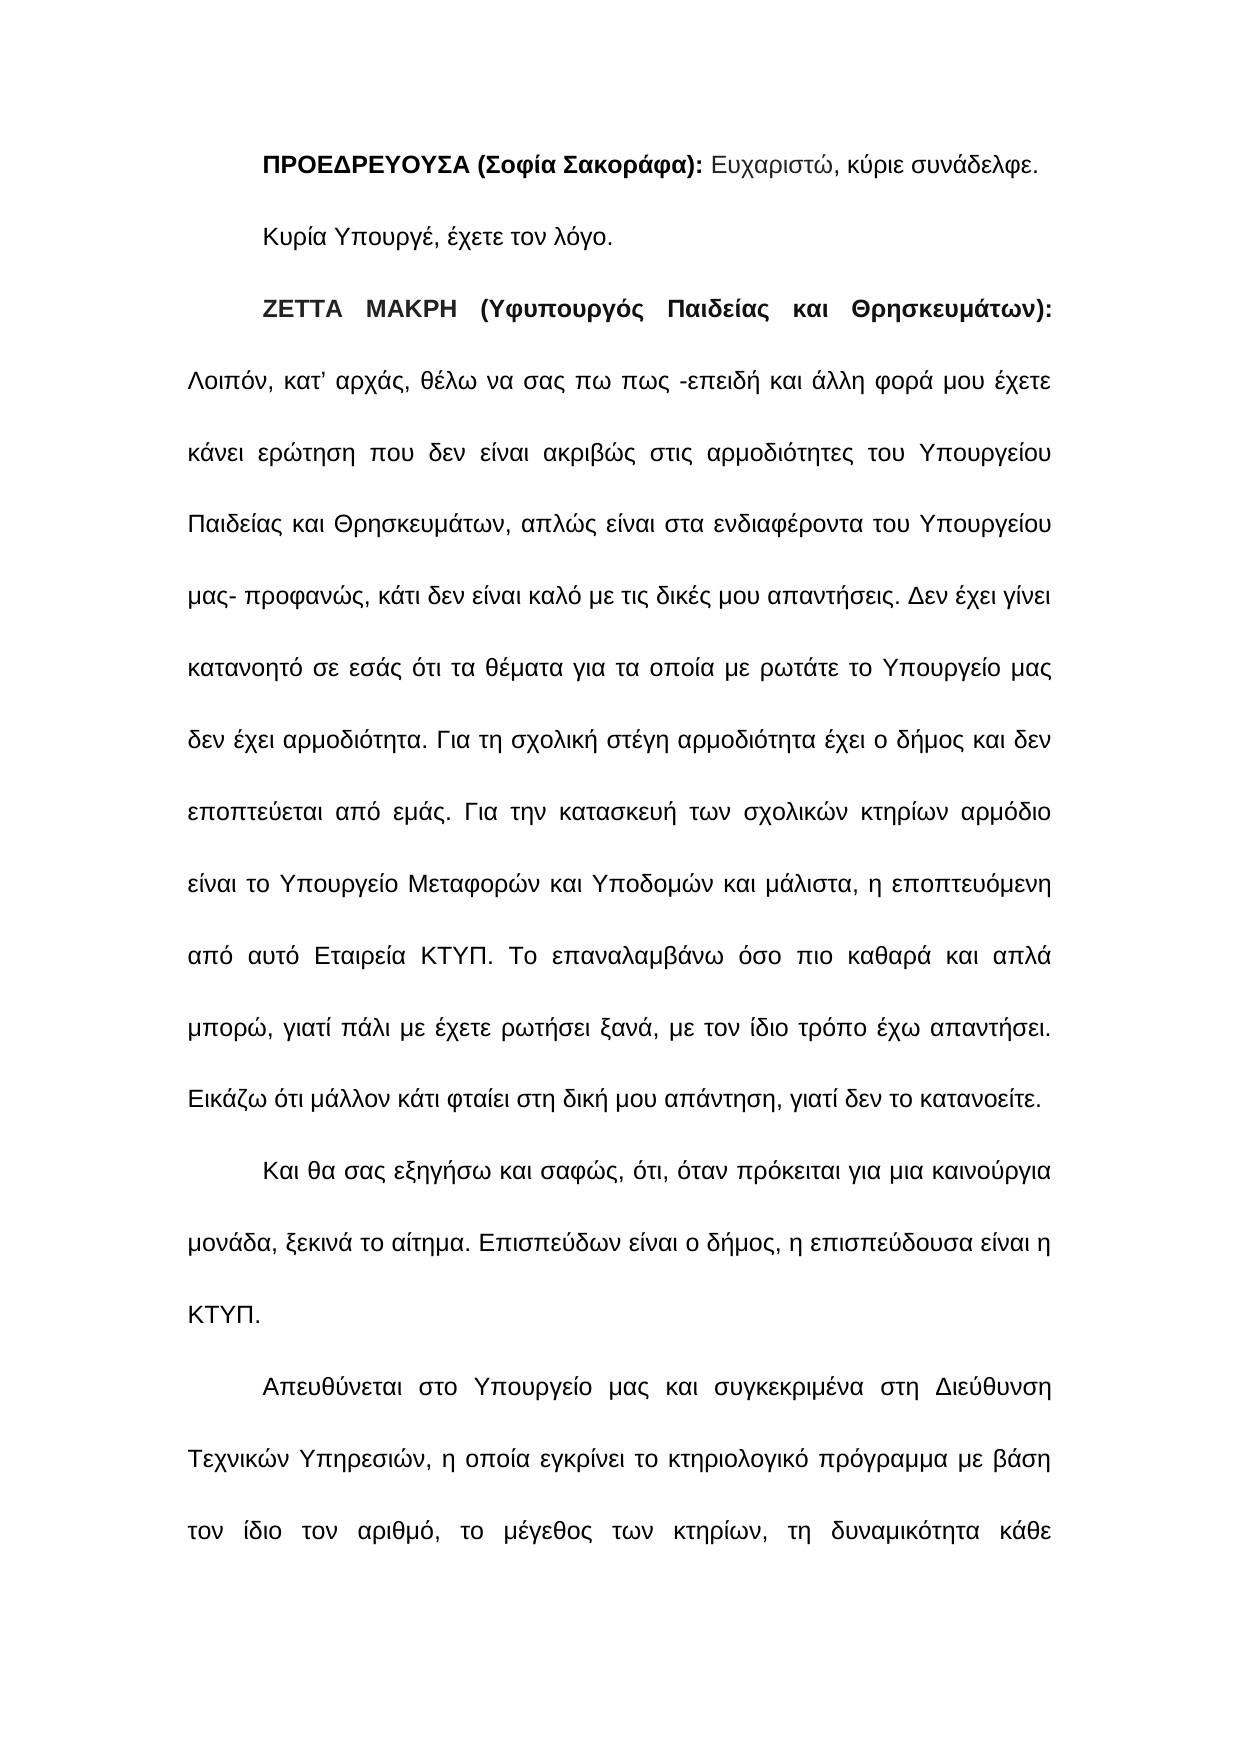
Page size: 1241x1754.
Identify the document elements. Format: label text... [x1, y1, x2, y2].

text ΖΕΤΤΑ ΜΑΚΡΗ (Υφυπουργός Παιδείας και Θρησκευμάτων): Λοιπόν, κατ’ αρχάς, θέλω να σας πω πως -επειδή και άλλη φορά μου έχετε κάνει ερώτηση που δεν είναι ακριβώς στις αρμοδιότητες του Υπουργείου Παιδείας και Θρησκευμάτων, απλώς είναι στα ενδιαφέροντα του Υπουργείου μας- προφανώς, κάτι δεν είναι καλό με τις δικές μου απαντήσεις. Δεν έχει γίνει κατανοητό σε εσάς ότι τα θέματα για τα οποία με ρωτάτε το Υπουργείο μας δεν έχει αρμοδιότητα. Για τη σχολική στέγη αρμοδιότητα έχει ο δήμος και δεν εποπτεύεται από εμάς. Για την κατασκευή των σχολικών κτηρίων αρμόδιο είναι το Υπουργείο Μεταφορών και Υποδομών και μάλιστα, η εποπτευόμενη από αυτό Εταιρεία ΚΤΥΠ. Το επαναλαμβάνω όσο πιο καθαρά και απλά μπορώ, γιατί πάλι με έχετε ρωτήσει ξανά, με τον ίδιο τρόπο έχω απαντήσει. Εικάζω ότι μάλλον κάτι φταίει στη δική μου απάντηση, γιατί δεν το κατανοείτε. [187, 294, 1053, 1113]
text Και θα σας εξηγήσω και σαφώς, ότι, όταν πρόκειται για μια καινούργια μονάδα, ξεκινά το αίτημα. Επισπεύδων είναι ο δήμος, η επισπεύδουσα είναι η ΚΤΥΠ. [187, 1156, 1053, 1329]
text Κυρία Υπουργέ, έχετε τον λόγο. [187, 222, 1053, 251]
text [187, 1372, 1053, 1544]
text ΠΡΟΕΔΡΕΥΟΥΣΑ (Σοφία Σακοράφα): Ευχαριστώ, κύριε συνάδελφε. [187, 150, 1053, 179]
